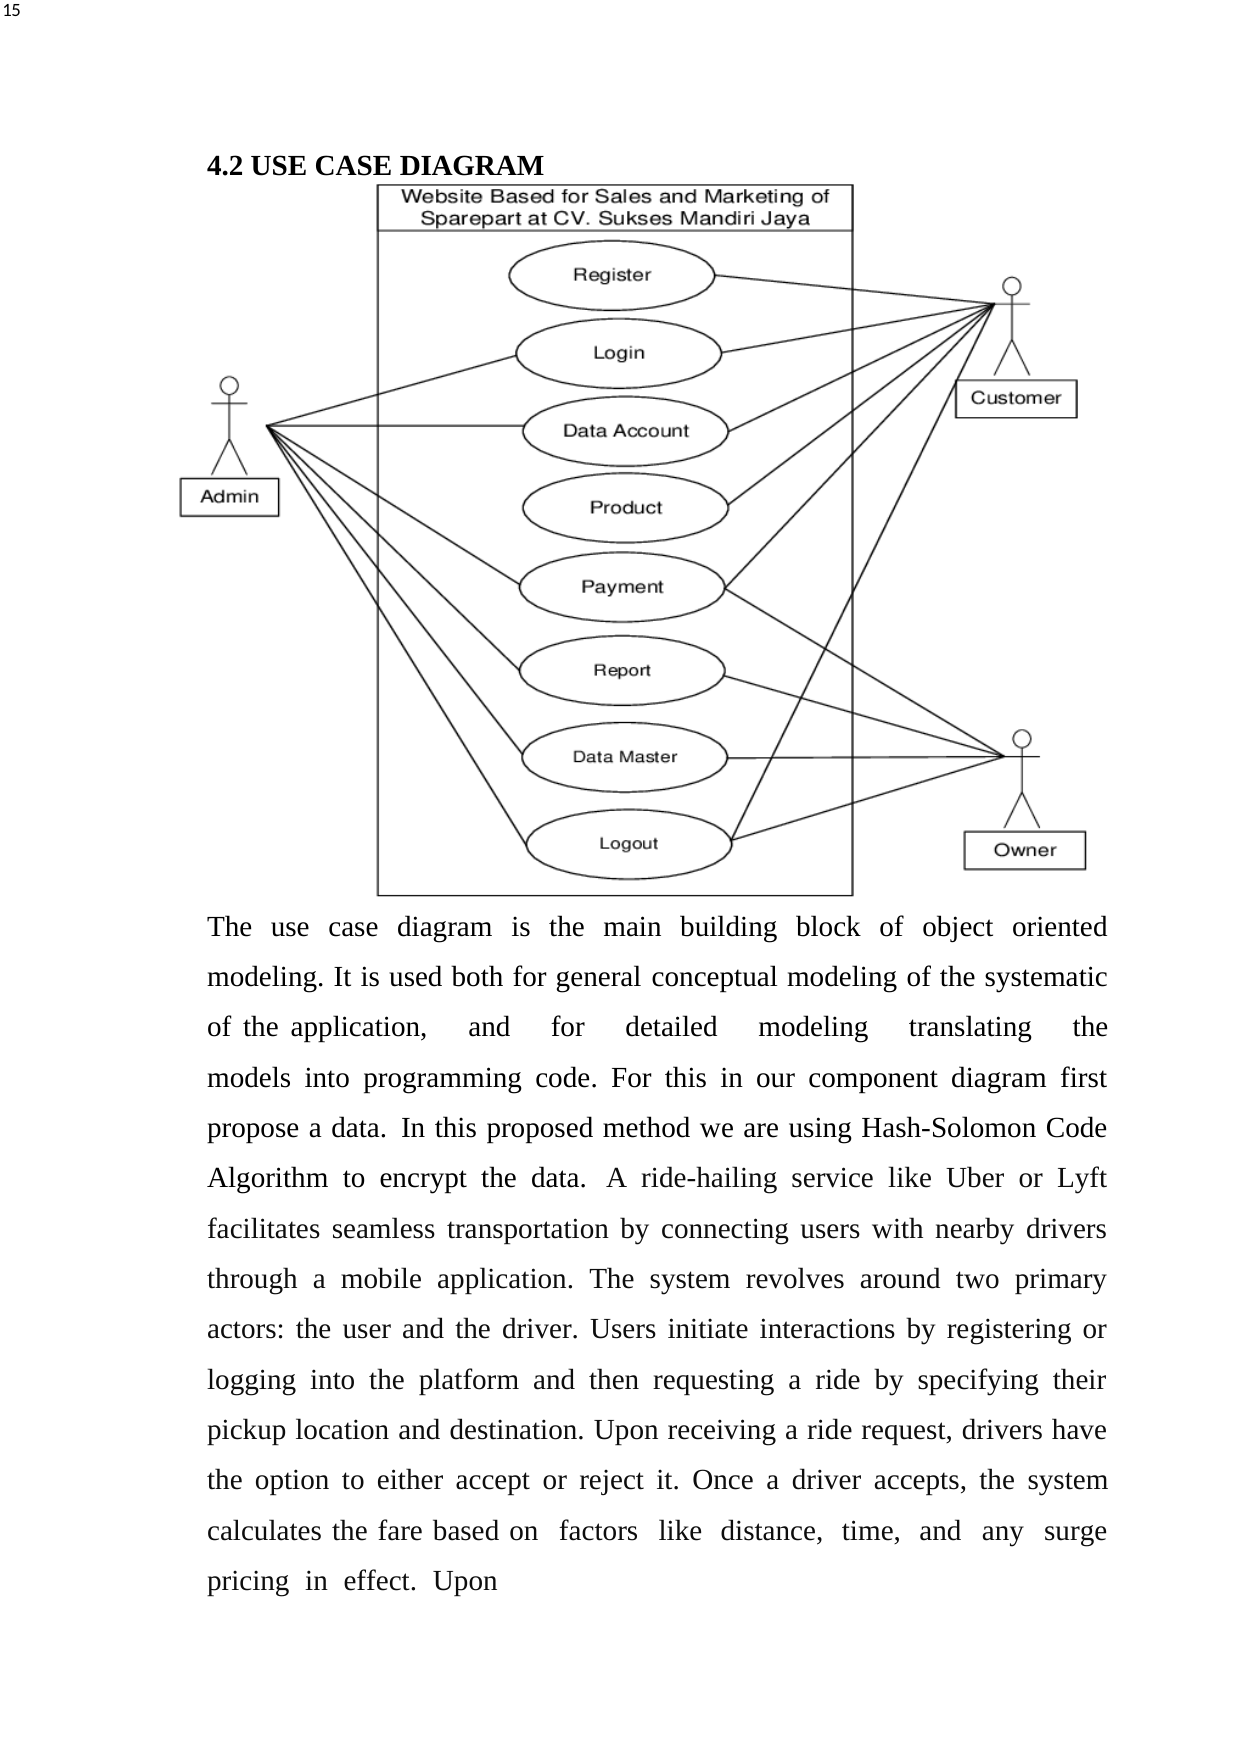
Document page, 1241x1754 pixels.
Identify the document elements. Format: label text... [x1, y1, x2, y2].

list USE CASE DIAGRAM [207, 148, 1181, 182]
picture [177, 182, 1090, 900]
text The use case diagram is the main building block of object oriented modeling. It is used both for general conceptual modeling of the systematic of the application, and for detailed modeling translating the models into programming code. For this in our component diagram first propose a data. In this proposed method we are using Hash-Solomon Code Algorithm to encrypt the data. A ride-hailing service like Uber or Lyft facilitates seamless transportation by connecting users with nearby drivers through a mobile application. The system revolves around two primary actors: the user and the driver. Users initiate interactions by registering or logging into the platform and then requesting a ride by specifying their pickup location and destination. Upon receiving a ride request, drivers have the option to either accept or reject it. Once a driver accepts, the system calculates the fare based on factors like distance, time, and any surge pricing in effect. Upon [207, 909, 1108, 1597]
